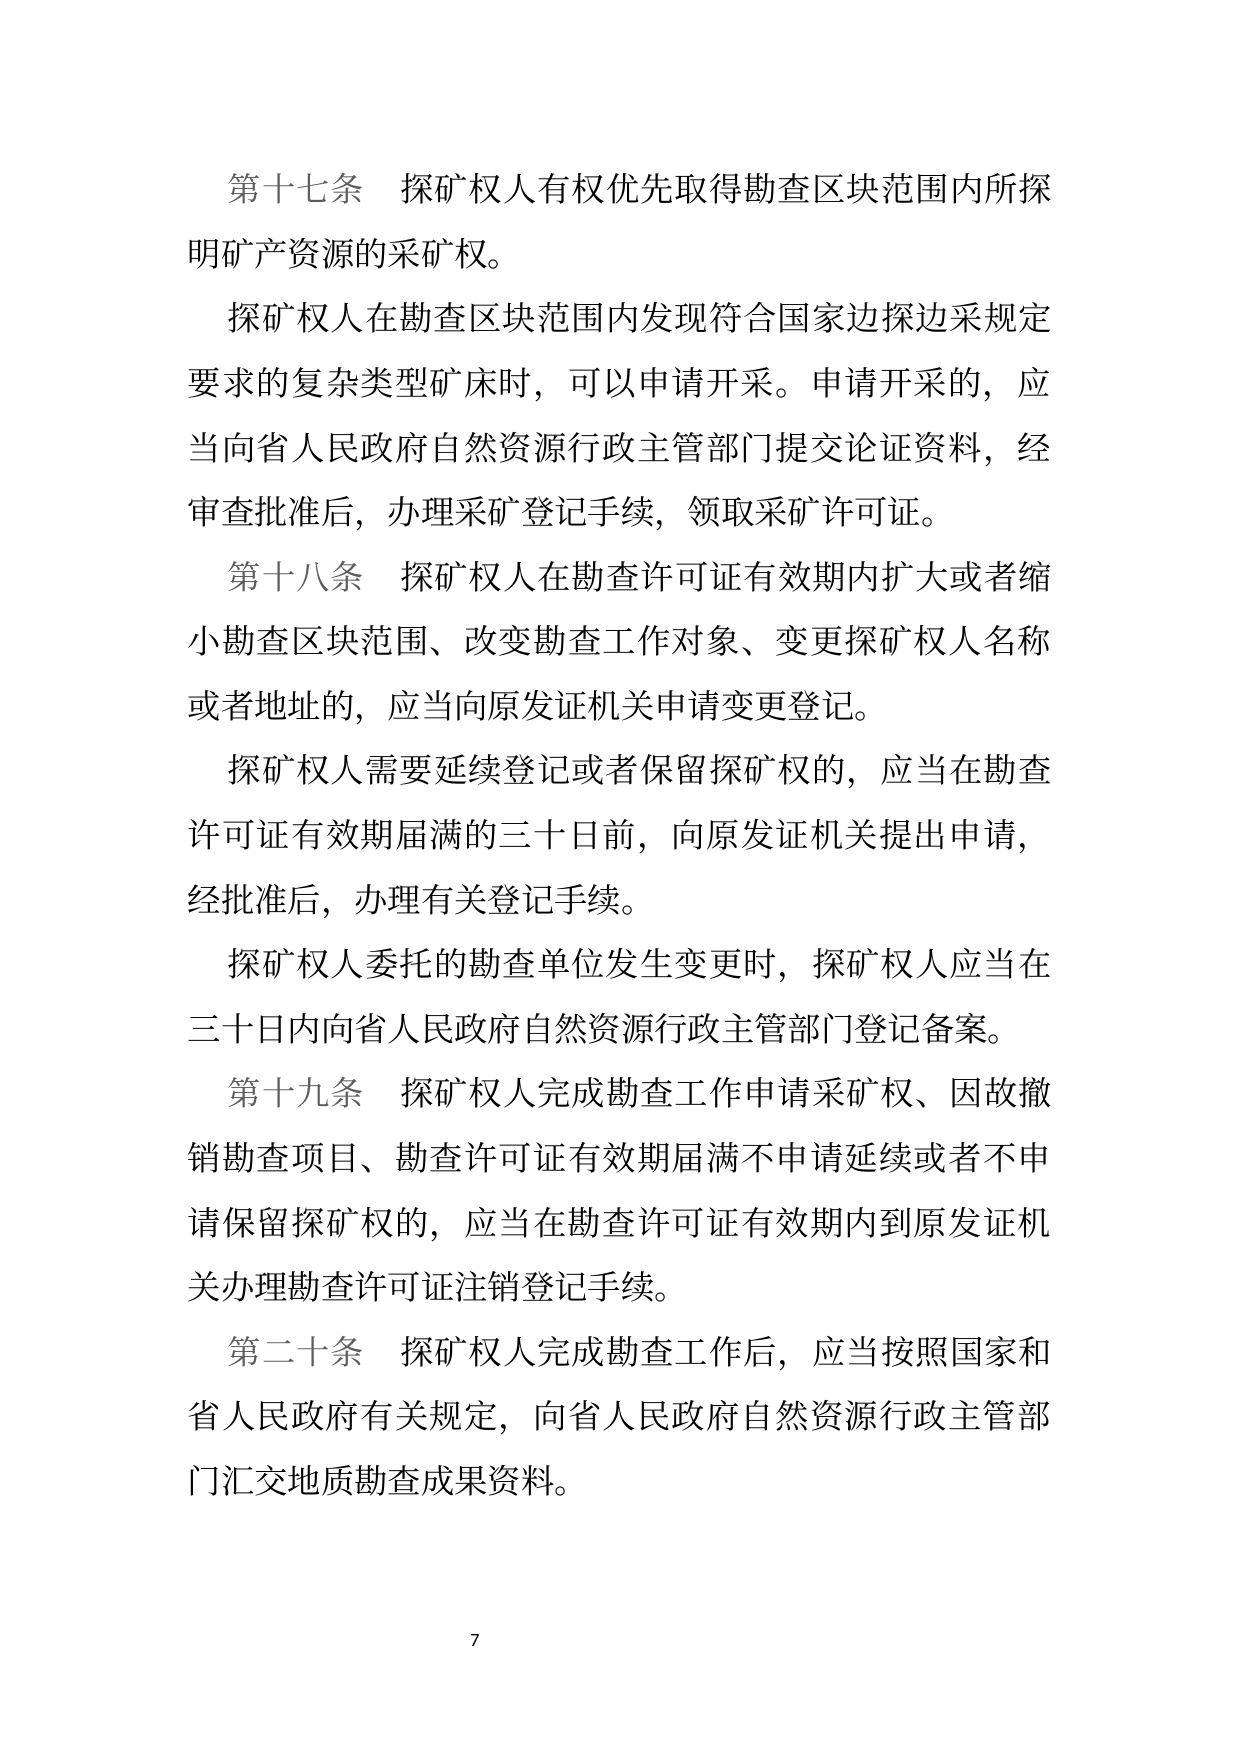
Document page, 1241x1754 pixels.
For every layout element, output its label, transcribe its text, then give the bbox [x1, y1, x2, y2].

text 第十七条 探矿权人有权优先取得勘查区块范围内所探明矿产资源的采矿权。 [187, 150, 1053, 279]
text 探矿权人在勘查区块范围内发现符合国家边探边采规定要求的复杂类型矿床时，可以申请开采。申请开采的，应当向省人民政府自然资源行政主管部门提交论证资料，经审查批准后，办理采矿登记手续，领取采矿许可证。 [187, 279, 1053, 537]
text 第十九条 探矿权人完成勘查工作申请采矿权、因故撤销勘查项目、勘查许可证有效期届满不申请延续或者不申请保留探矿权的，应当在勘查许可证有效期内到原发证机关办理勘查许可证注销登记手续。 [187, 1054, 1053, 1312]
text 第十八条 探矿权人在勘查许可证有效期内扩大或者缩小勘查区块范围、改变勘查工作对象、变更探矿权人名称或者地址的，应当向原发证机关申请变更登记。 [187, 537, 1053, 731]
text 探矿权人需要延续登记或者保留探矿权的，应当在勘查许可证有效期届满的三十日前，向原发证机关提出申请，经批准后，办理有关登记手续。 [187, 731, 1053, 925]
text 探矿权人委托的勘查单位发生变更时，探矿权人应当在三十日内向省人民政府自然资源行政主管部门登记备案。 [187, 925, 1053, 1054]
text 第二十条 探矿权人完成勘查工作后，应当按照国家和省人民政府有关规定，向省人民政府自然资源行政主管部门汇交地质勘查成果资料。 [187, 1312, 1053, 1506]
